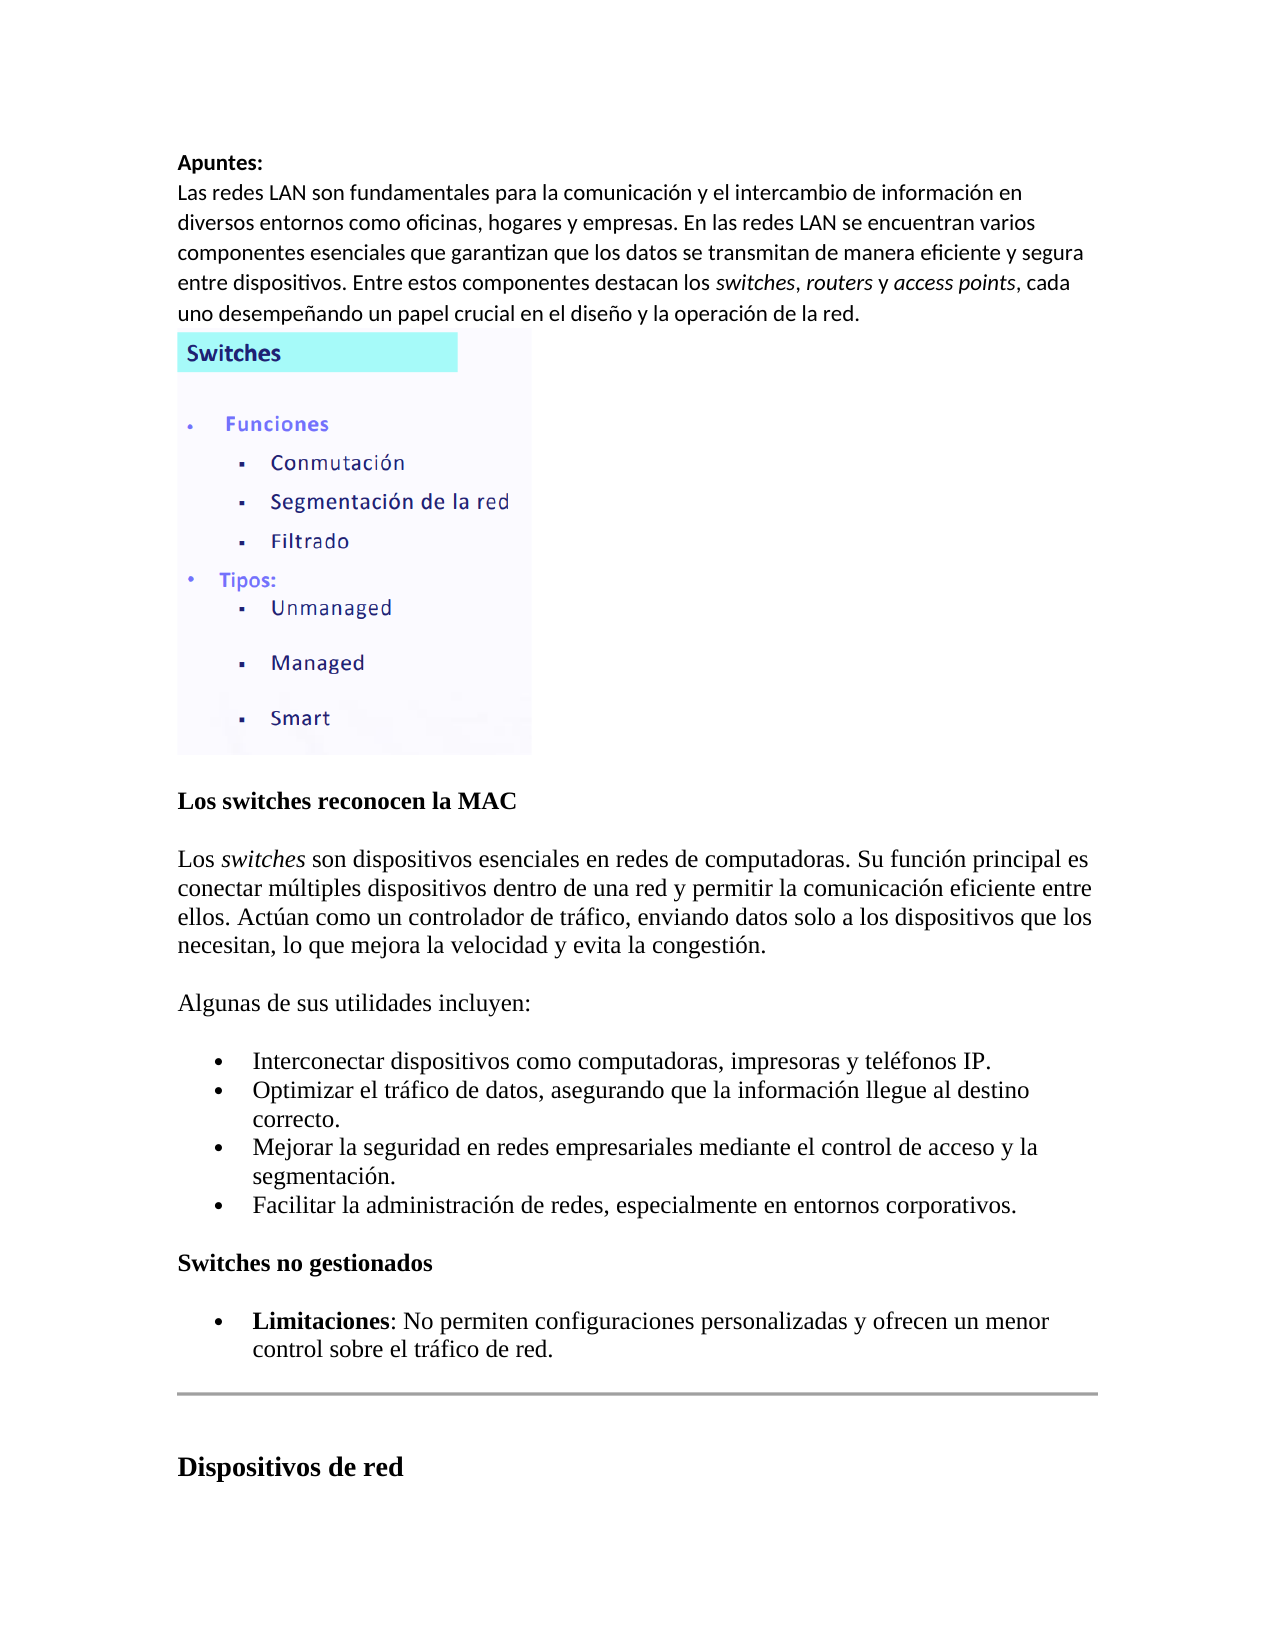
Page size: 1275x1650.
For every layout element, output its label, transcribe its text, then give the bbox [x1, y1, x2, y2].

text Los switches son dispositivos esenciales en redes de computadoras. Su función principal es conectar múltiples dispositivos dentro de una red y permitir la comunicación eficiente entre ellos. Actúan como un controlador de tráfico, enviando datos solo a los dispositivos que los necesitan, lo que mejora la velocidad y evita la congestión. [177, 844, 1098, 959]
list Interconectar dispositivos como computadoras, impresoras y teléfonos IP. [215, 1046, 1098, 1075]
text Switches no gestionados [177, 1248, 1098, 1277]
list Optimizar el tráfico de datos, asegurando que la información llegue al destino correcto. [215, 1075, 1098, 1132]
text Algunas de sus utilidades incluyen: [177, 988, 1098, 1017]
list Mejorar la seguridad en redes empresariales mediante el control de acceso y la segmentación. [215, 1132, 1098, 1190]
list Facilitar la administración de redes, especialmente en entornos corporativos. [215, 1190, 1098, 1219]
text Los switches reconocen la MAC [177, 786, 1098, 815]
text Dispositivos de red [177, 1449, 1098, 1482]
list Limitaciones: No permiten configuraciones personalizadas y ofrecen un menor control sobre el tráfico de red. [215, 1306, 1098, 1363]
picture [177, 328, 532, 755]
